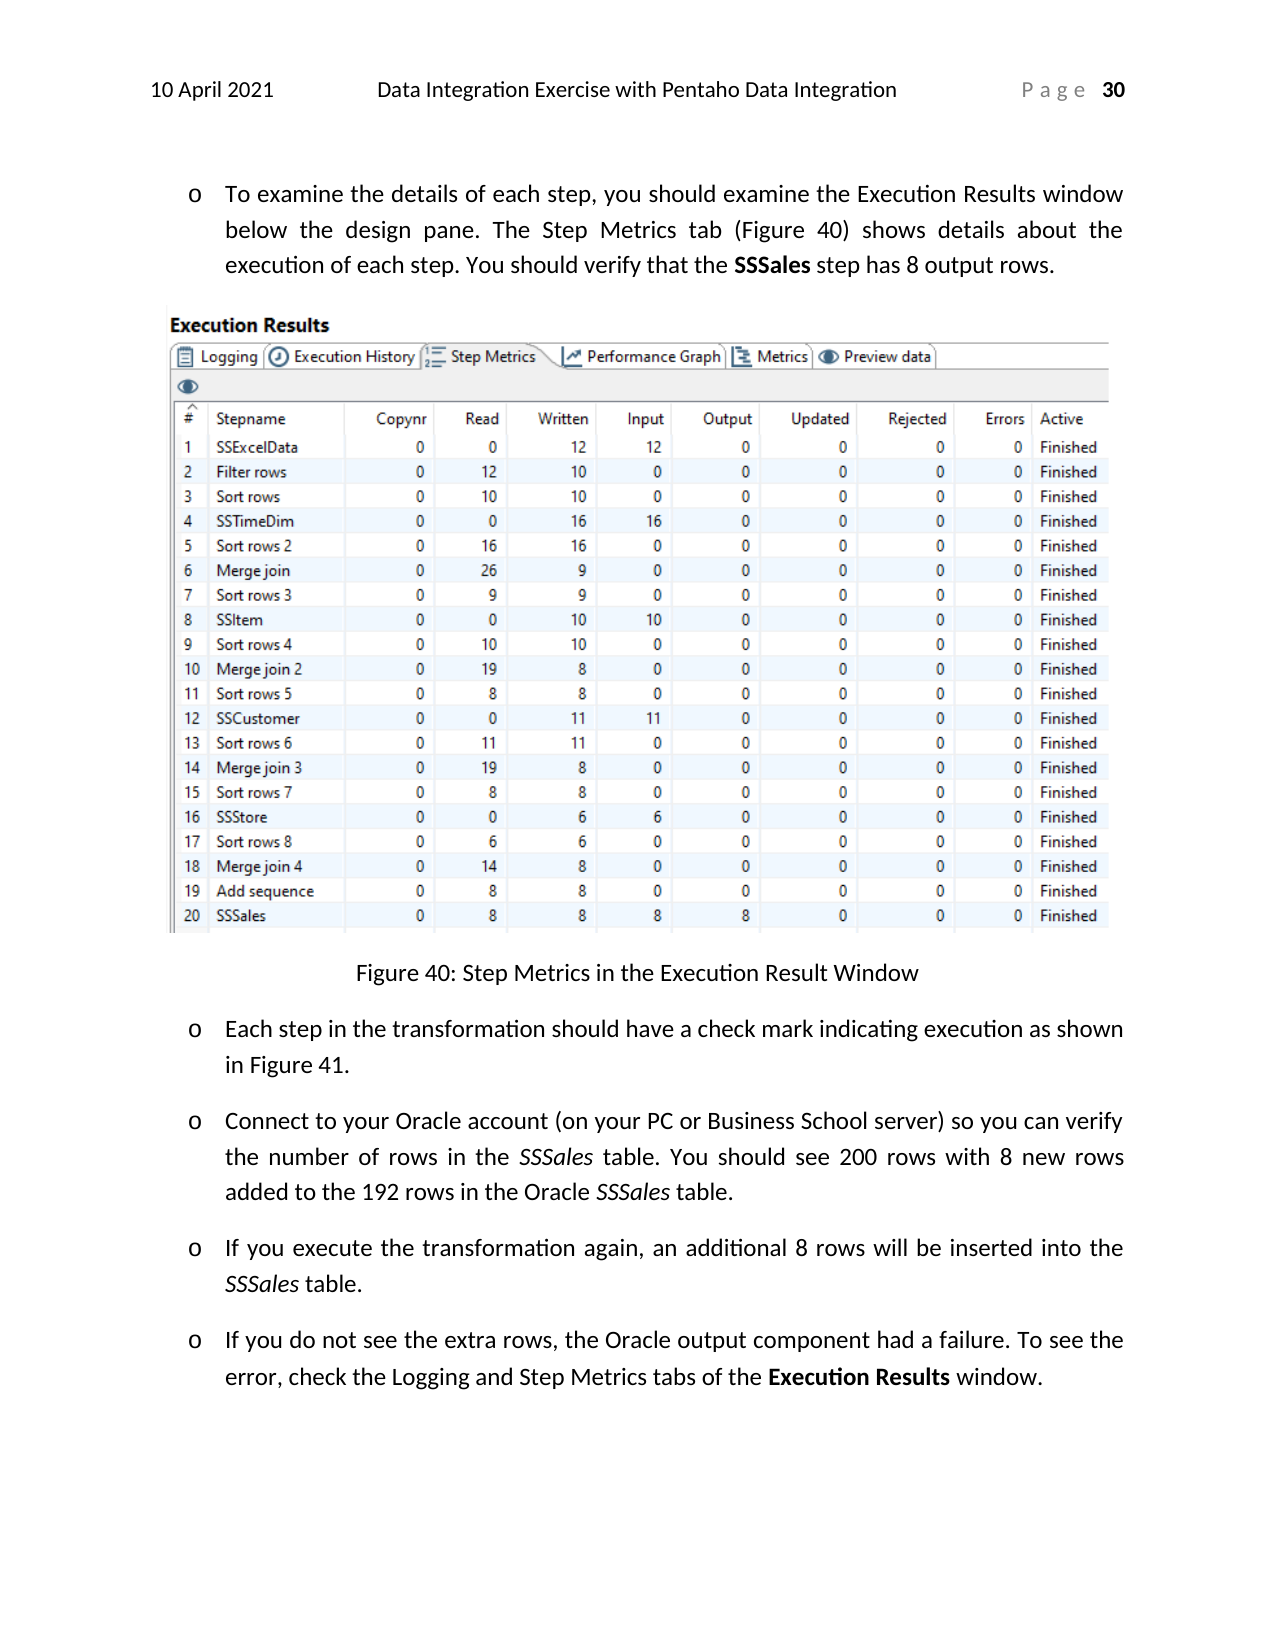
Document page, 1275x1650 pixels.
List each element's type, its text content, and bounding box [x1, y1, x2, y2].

picture [166, 305, 1109, 933]
list Each step in the transformation should have a check mark indicating execution as shown in Figure 41. [187, 1013, 1125, 1080]
list Connect to your Oracle account (on your PC or Business School server) so you can verify the number of rows in the SSSales table. You should see 200 rows with 8 new rows added to the 192 rows in the Oracle SSSales table. [187, 1105, 1125, 1207]
list If you do not see the extra rows, the Oracle output component had a failure. To see the error, check the Logging and Step Metrics tabs of the Execution Results window. [187, 1324, 1125, 1391]
list If you execute the transformation again, an additional 8 rows will be inserted into the SSSales table. [187, 1232, 1125, 1299]
list To examine the details of each step, you should examine the Execution Results window below the design pane. The Step Metrics tab (Figure 40) shows details about the execution of each step. You should verify that the SSSales step has 8 output rows. [187, 178, 1125, 280]
text Figure 40: Step Metrics in the Execution Result Window [150, 957, 1125, 988]
